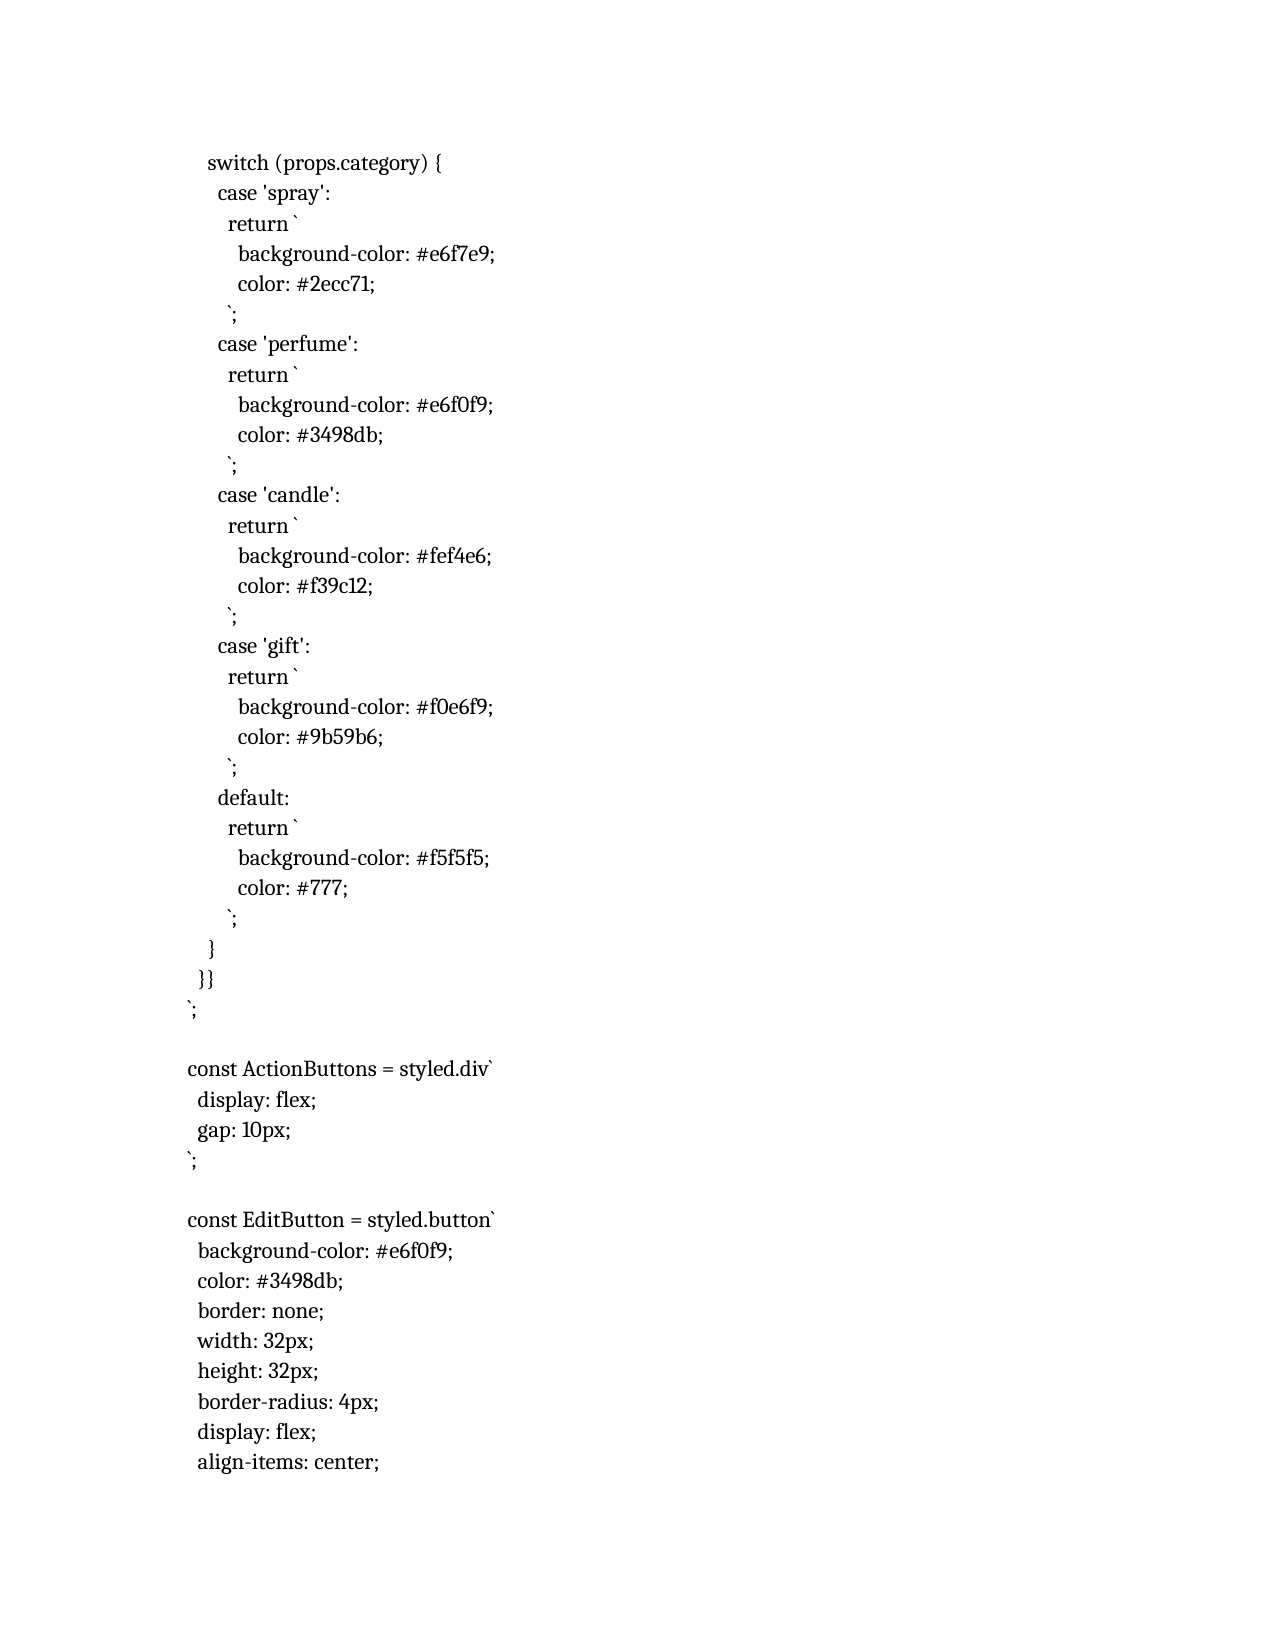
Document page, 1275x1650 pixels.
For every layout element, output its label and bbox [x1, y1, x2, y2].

text [187, 150, 1087, 1475]
